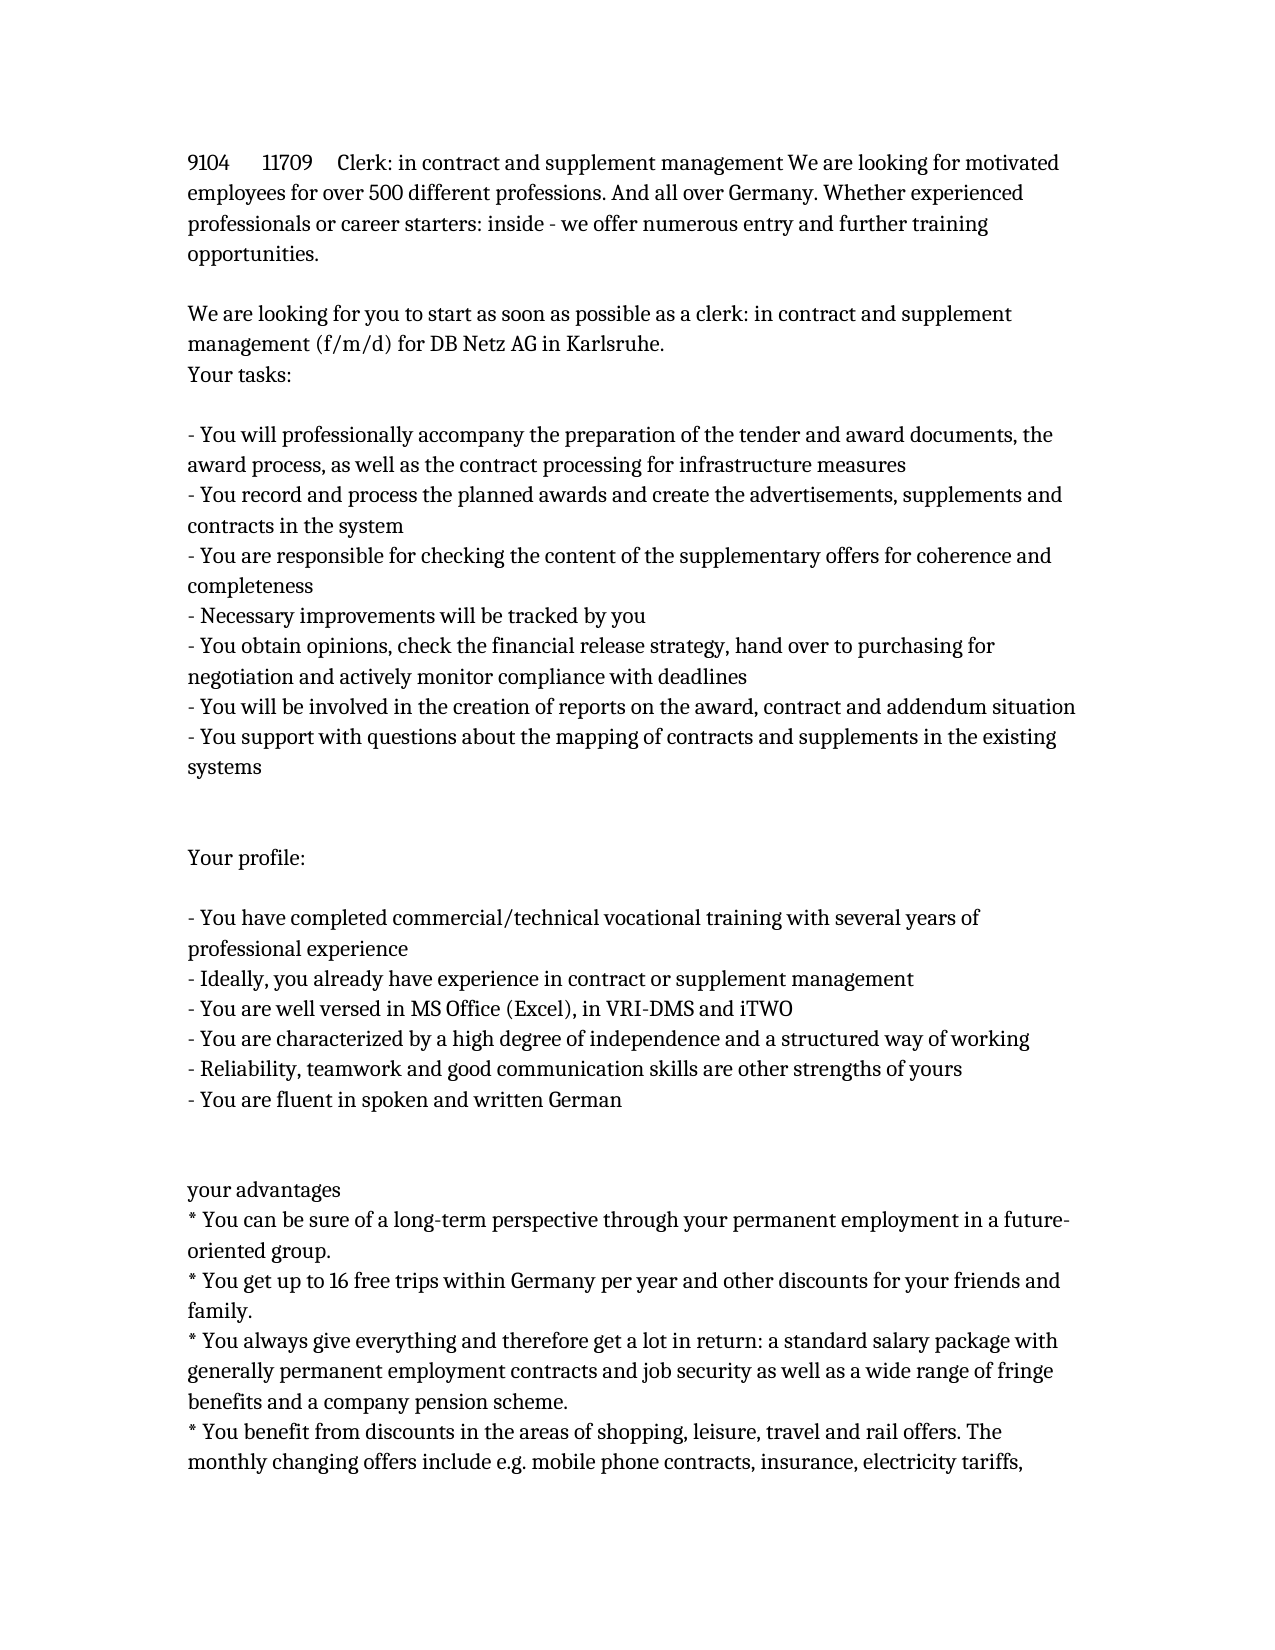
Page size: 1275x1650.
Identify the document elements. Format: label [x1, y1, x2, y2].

text [187, 150, 1087, 1475]
